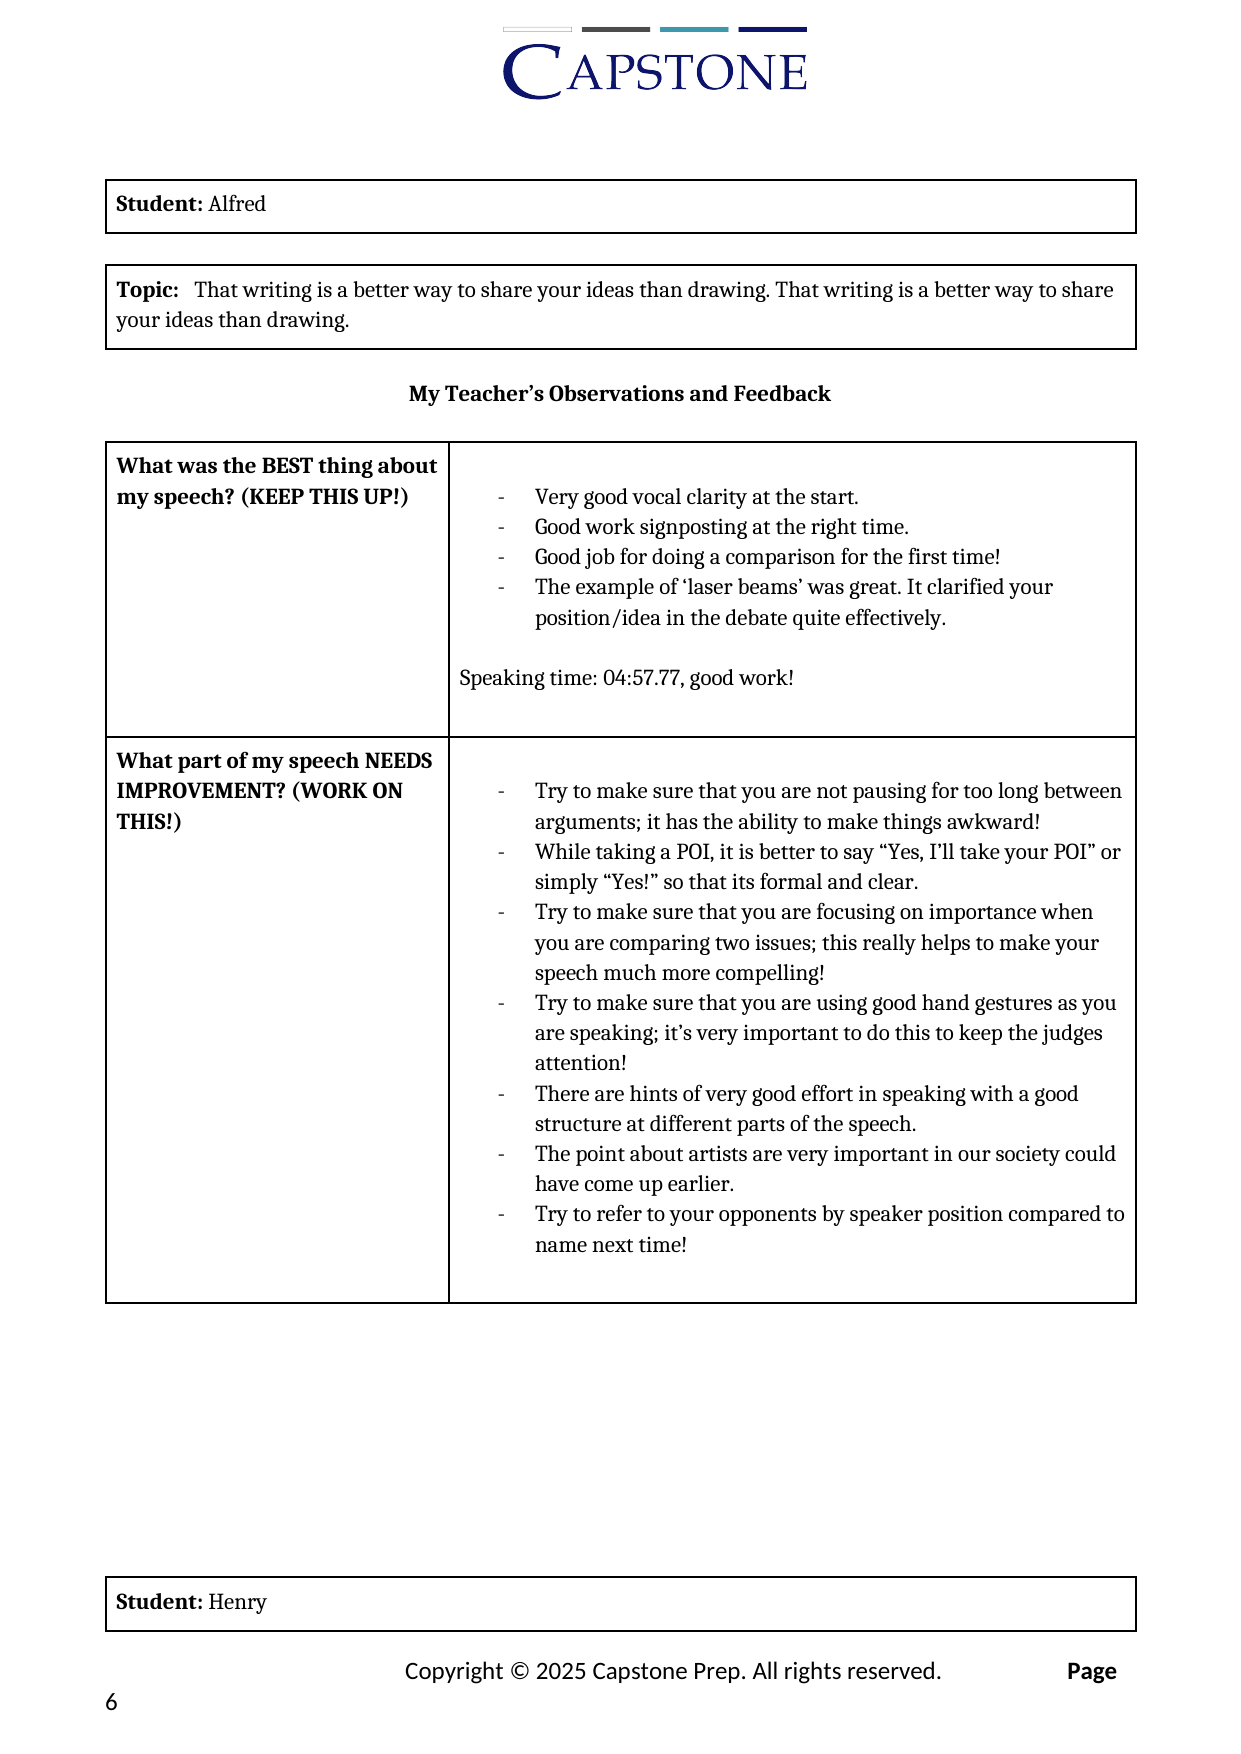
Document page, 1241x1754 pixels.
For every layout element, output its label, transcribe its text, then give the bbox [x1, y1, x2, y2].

picture [495, 18, 816, 106]
table_header Very good vocal clarity at the start. Good work signposting at the right time. Good job for doing a comparison for the first time! The example of ‘laser beams’ was great. It clarified your position/idea in the debate quite effectively. Speaking time: 04:57.77, good work! [450, 443, 1135, 736]
table_header Student: Henry [107, 1578, 1135, 1630]
table_header What was the BEST thing about my speech? (KEEP THIS UP!) [107, 443, 448, 736]
table_header Topic: That writing is a better way to share your ideas than drawing. That writing is a better way to share your ideas than drawing. [107, 266, 1135, 348]
table_header Student: Alfred [107, 181, 1135, 232]
table_cell What part of my speech NEEDS IMPROVEMENT? (WORK ON THIS!) [107, 738, 448, 1302]
table_cell Try to make sure that you are not pausing for too long between arguments; it has the ability to make things awkward! While taking a POI, it is better to say “Yes, I’ll take your POI” or simply “Yes!” so that its formal and clear. Try to make sure that you are focusing on importance when you are comparing two issues; this really helps to make your speech much more compelling! Try to make sure that you are using good hand gestures as you are speaking; it’s very important to do this to keep the judges attention! There are hints of very good effort in speaking with a good structure at different parts of the speech. The point about artists are very important in our society could have come up earlier. Try to refer to your opponents by speaker position compared to name next time! [450, 738, 1135, 1302]
text My Teacher’s Observations and Feedback [105, 380, 1135, 407]
